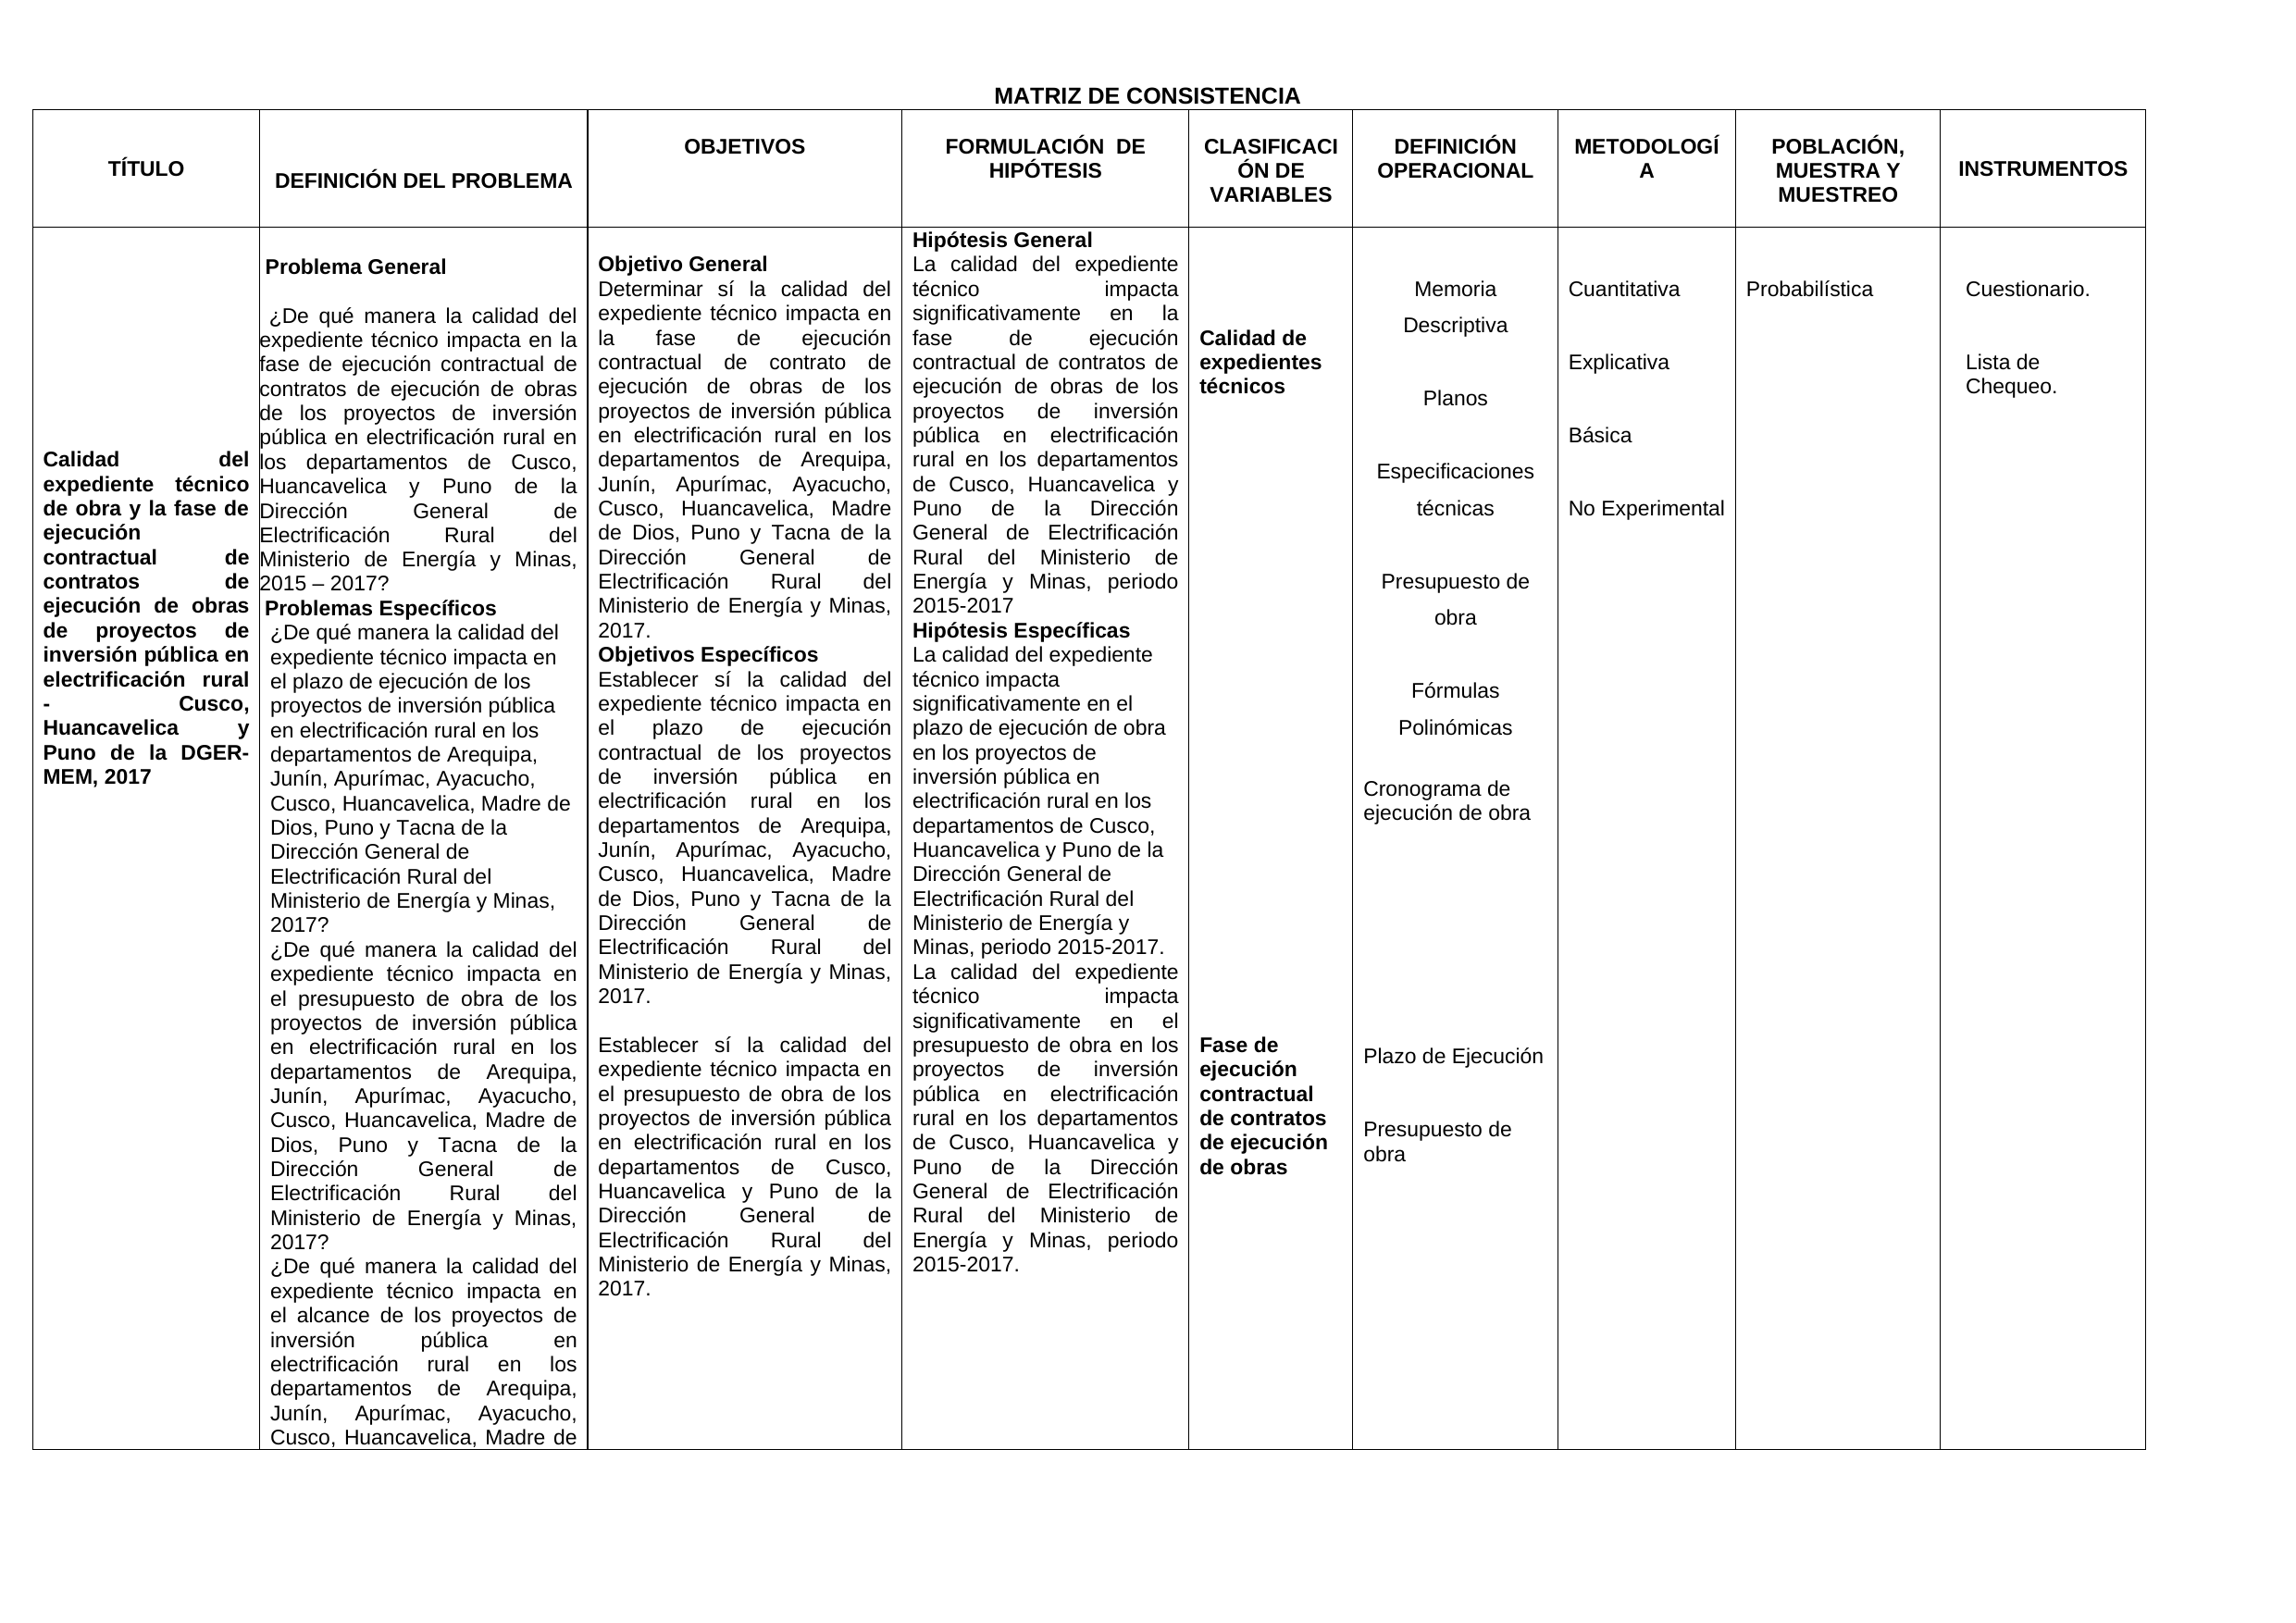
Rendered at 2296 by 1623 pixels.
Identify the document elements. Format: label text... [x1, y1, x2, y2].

table_header FORMULACIÓN DE HIPÓTESIS [902, 110, 1188, 227]
table_cell Cuantitativa Explicativa Básica No Experimental [1558, 228, 1735, 1449]
table_header TÍTULO [33, 110, 259, 227]
table_cell Probabilística [1736, 228, 1940, 1449]
table_header DEFINICIÓN DEL PROBLEMA [260, 110, 587, 227]
table_header INSTRUMENTOS [1941, 110, 2145, 227]
table_cell Calidad de expedientes técnicos Fase de ejecución contractual de contratos de ejecución de obras [1189, 228, 1352, 1449]
table_cell Cuestionario. Lista de Chequeo. [1941, 228, 2145, 1449]
table_header OBJETIVOS [589, 110, 901, 227]
table_header DEFINICIÓN OPERACIONAL [1353, 110, 1558, 227]
text MATRIZ DE CONSISTENCIA [137, 82, 2159, 108]
table_header POBLACIÓN, MUESTRA Y MUESTREO [1736, 110, 1940, 227]
table_header METODOLOGÍA [1558, 110, 1735, 227]
table_header CLASIFICACIÓN DE VARIABLES [1189, 110, 1352, 227]
